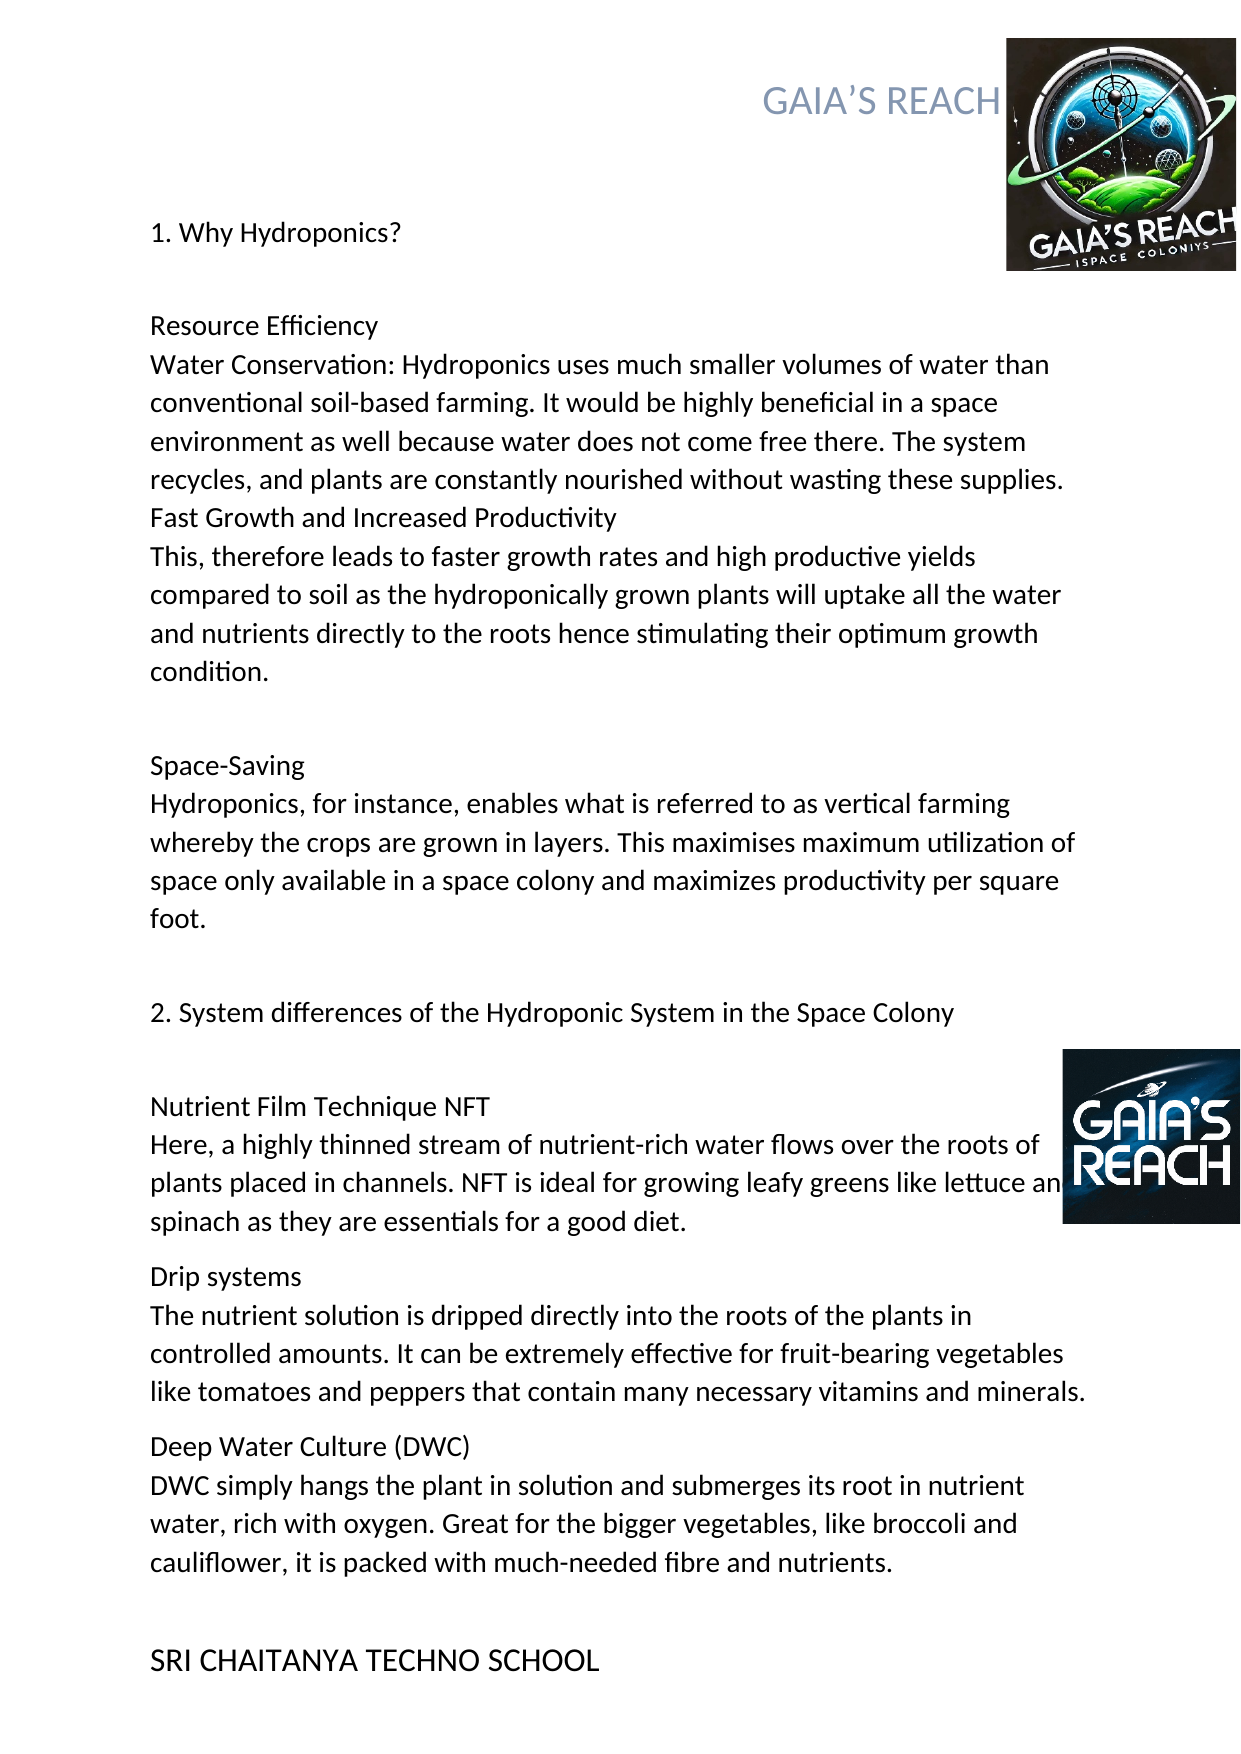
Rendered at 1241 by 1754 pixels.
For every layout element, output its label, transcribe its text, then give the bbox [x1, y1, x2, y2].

text Deep Water Culture (DWC) DWC simply hangs the plant in solution and submerges its root in nutrient water, rich with oxygen. Great for the bigger vegetables, like broccoli and cauliflower, it is packed with much-needed fibre and nutrients. [150, 1428, 1090, 1579]
picture [1062, 1049, 1241, 1224]
text Drip systems The nutrient solution is dripped directly into the roots of the plants in controlled amounts. It can be extremely effective for fruit-bearing vegetables like tomatoes and peppers that contain many necessary vitamins and minerals. [150, 1258, 1090, 1409]
text Nutrient Film Technique NFT Here, a highly thinned stream of nutrient-rich water flows over the roots of plants placed in channels. NFT is ideal for growing leafy greens like lettuce and spinach as they are essentials for a good diet. [150, 1049, 1090, 1239]
text Resource Efficiency Water Conservation: Hydroponics uses much smaller volumes of water than conventional soil-based farming. It would be highly beneficial in a space environment as well because water does not come free there. The system recycles, and plants are constantly nourished without wasting these supplies. Fast Growth and Increased Productivity This, therefore leads to faster growth rates and high productive yields compared to soil as the hydroponically grown plants will uptake all the water and nutrients directly to the roots hence stimulating their optimum growth condition. [150, 269, 1090, 689]
text 2. System differences of the Hydroponic System in the Space Colony [150, 956, 1090, 1030]
picture [1004, 38, 1237, 270]
text Space-Saving Hydroponics, for instance, enables what is referred to as vertical farming whereby the crops are grown in layers. This maximises maximum utilization of space only available in a space colony and maximizes productivity per square foot. [150, 708, 1090, 936]
